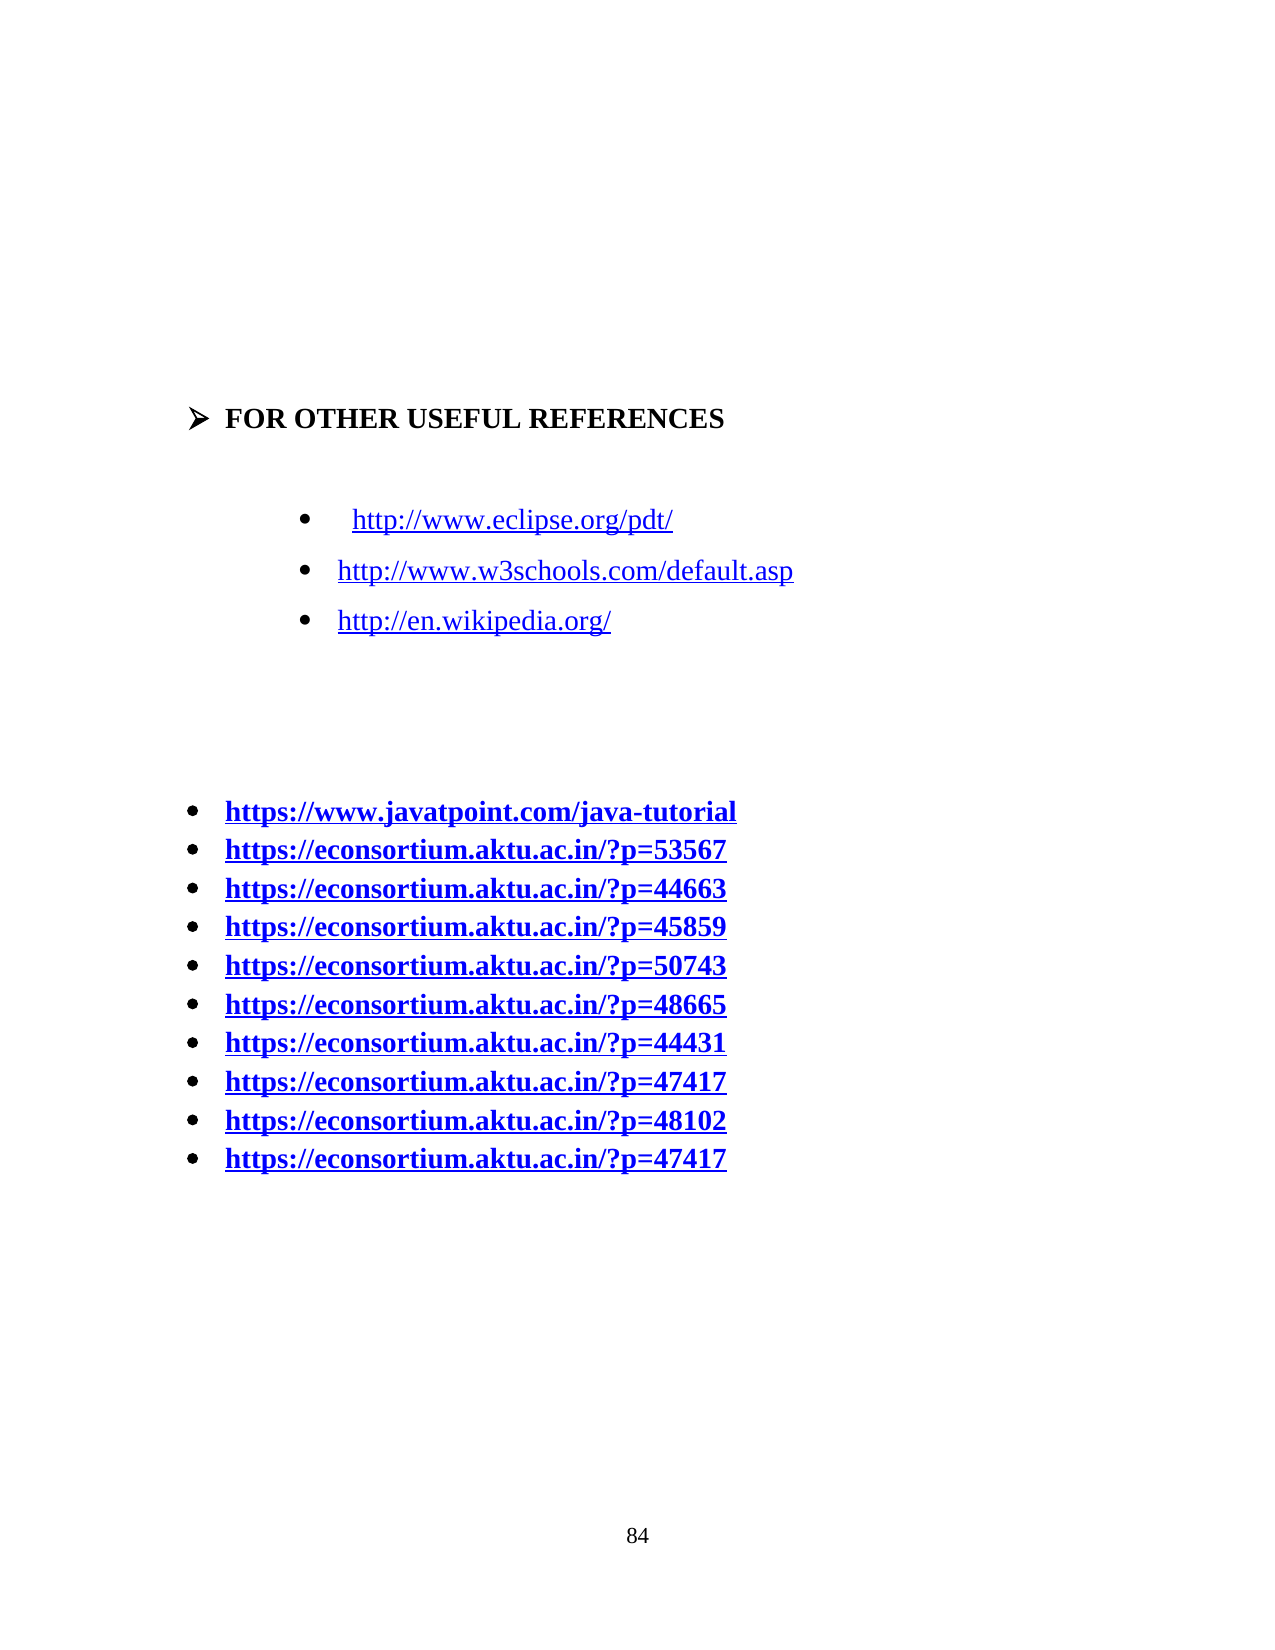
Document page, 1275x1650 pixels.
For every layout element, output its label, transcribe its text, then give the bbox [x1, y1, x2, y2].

list https://www.javatpoint.com/java-tutorial [187, 794, 1125, 827]
list FOR OTHER USEFUL REFERENCES [187, 402, 1125, 435]
list http://www.eclipse.org/pdt/ [300, 502, 1125, 536]
list http://www.w3schools.com/default.asp [300, 553, 1125, 586]
list https://econsortium.aktu.ac.in/?p=48665 [187, 987, 1125, 1021]
list https://econsortium.aktu.ac.in/?p=48102 [187, 1103, 1125, 1136]
list https://econsortium.aktu.ac.in/?p=47417 [187, 1141, 1125, 1175]
list https://econsortium.aktu.ac.in/?p=44431 [187, 1026, 1125, 1059]
list https://econsortium.aktu.ac.in/?p=44663 [187, 871, 1125, 904]
list https://econsortium.aktu.ac.in/?p=50743 [187, 948, 1125, 982]
list http://en.wikipedia.org/ [300, 603, 1125, 637]
list https://econsortium.aktu.ac.in/?p=47417 [187, 1064, 1125, 1098]
list https://econsortium.aktu.ac.in/?p=53567 [187, 832, 1125, 866]
list https://econsortium.aktu.ac.in/?p=45859 [187, 909, 1125, 943]
